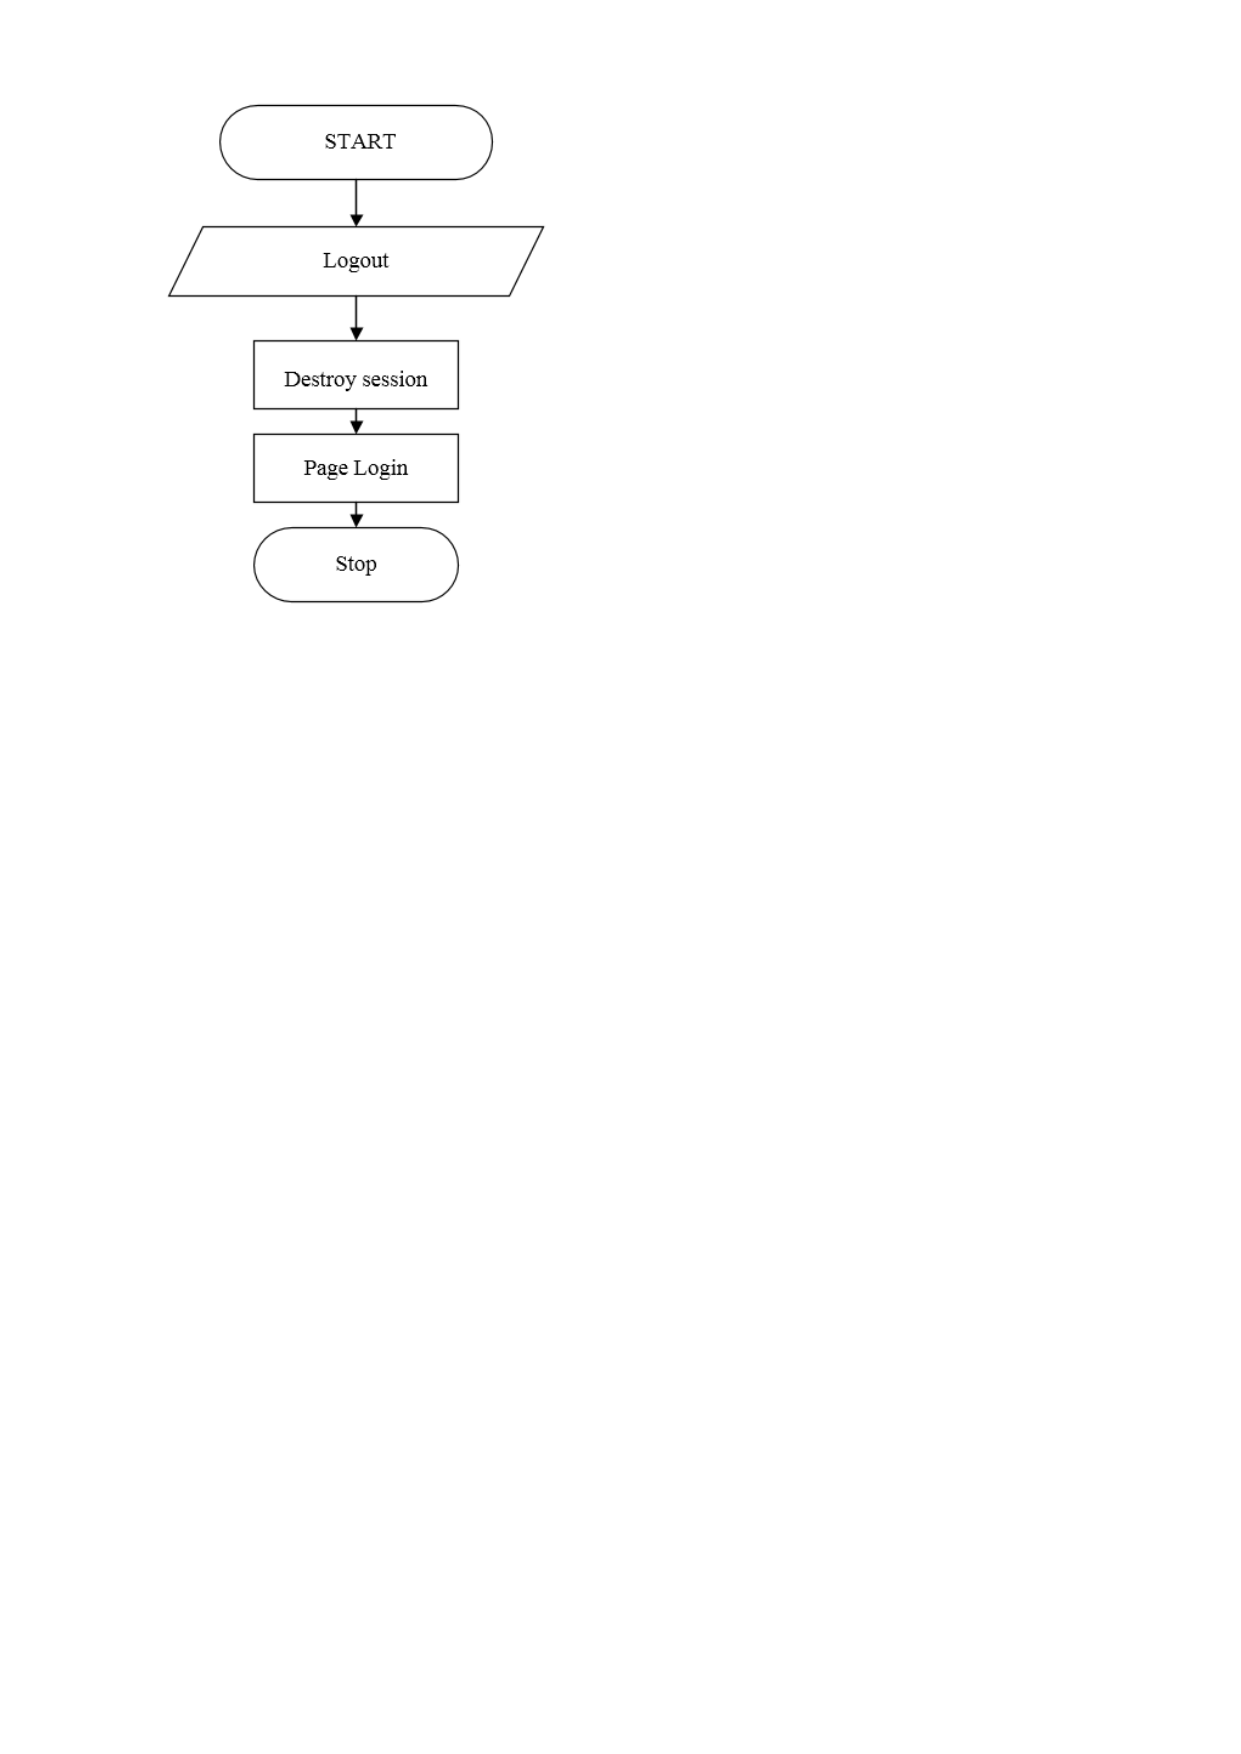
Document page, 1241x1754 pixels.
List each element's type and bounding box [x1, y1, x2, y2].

picture [155, 88, 565, 617]
